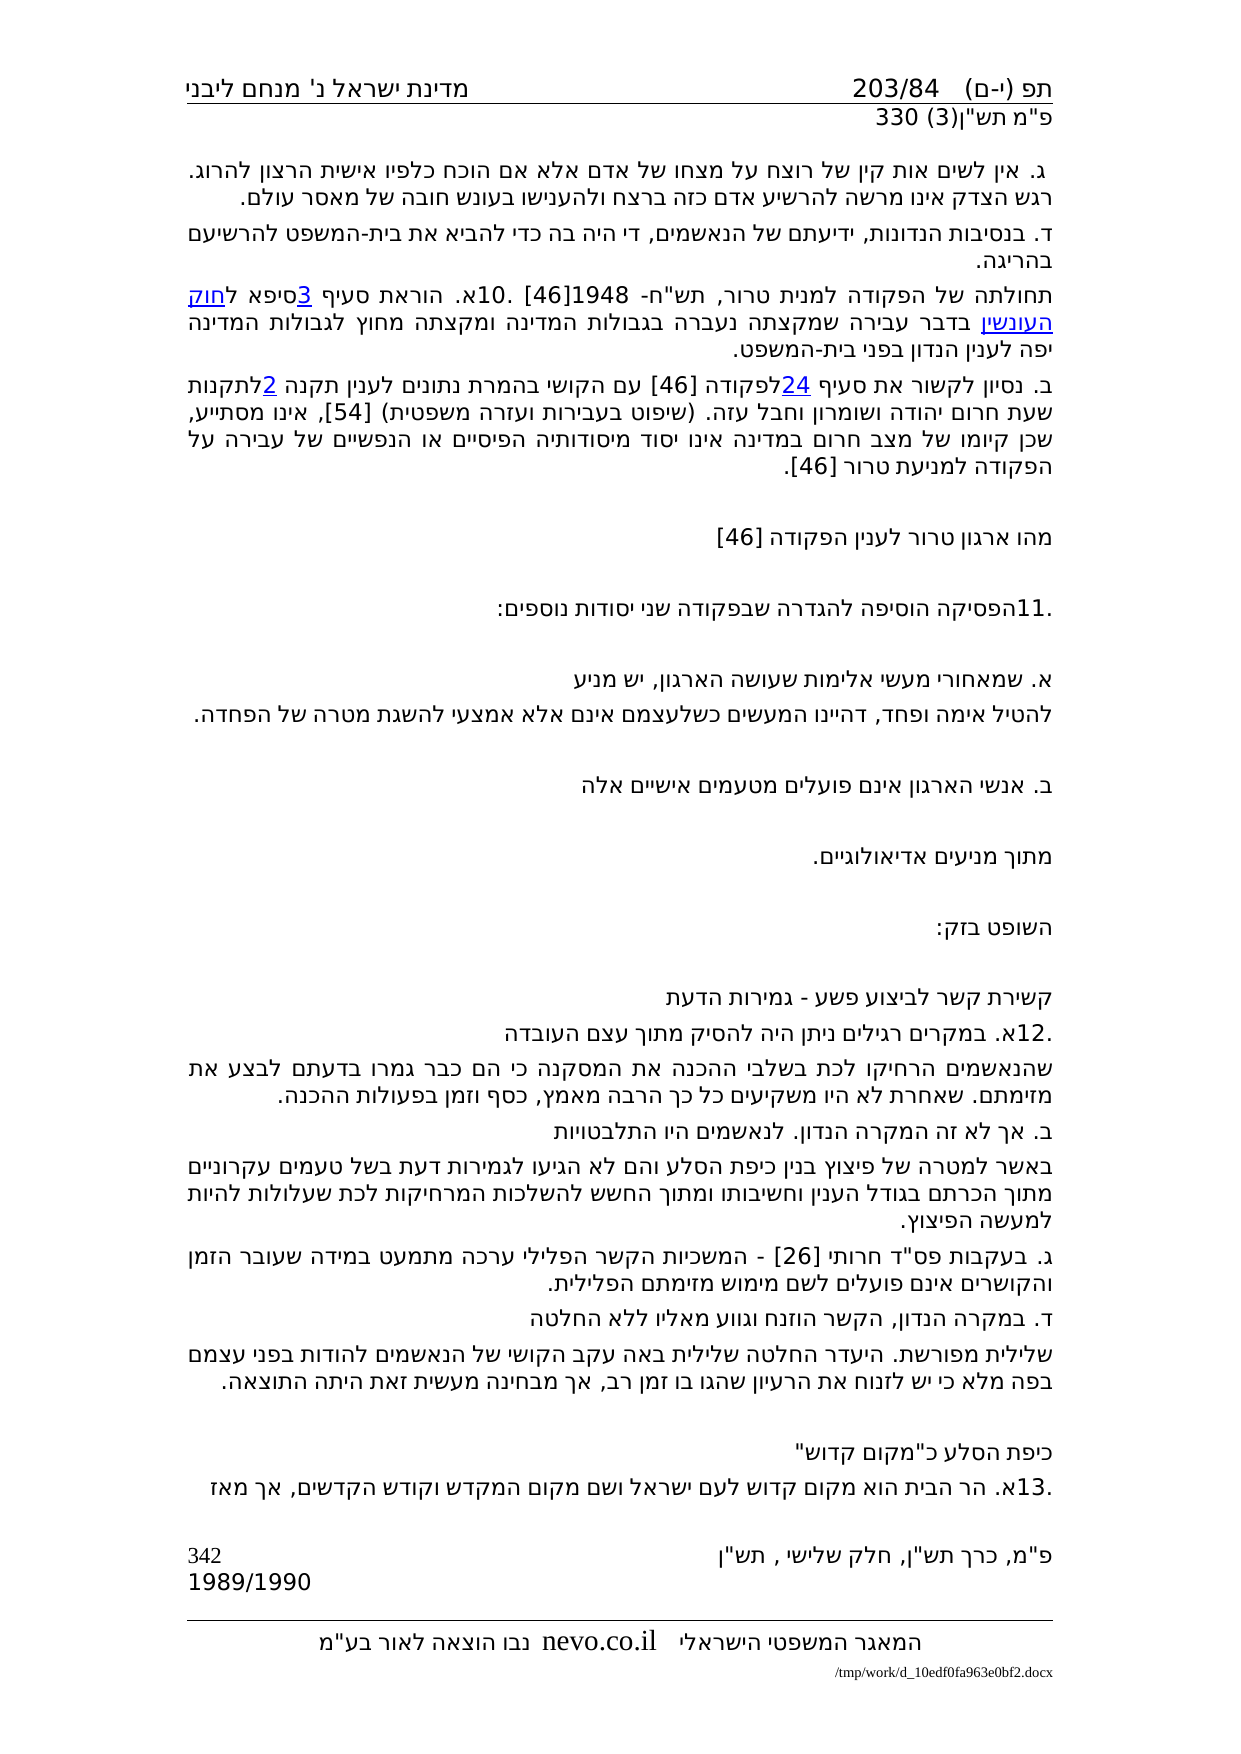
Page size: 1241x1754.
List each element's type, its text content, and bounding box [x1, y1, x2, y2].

text כיפת הסלע כ"מקום קדוש" [187, 1438, 1053, 1465]
text תחולתה של הפקודה למנית טרור, תש"ח- 1948[46] .10א. הוראת סעיף 3סיפא לחוק העונשין בדבר עבירה שמקצתה נעברה בגבולות המדינה ומקצתה מחוץ לגבולות המדינה יפה לענין הנדון בפני בית-המשפט. [187, 282, 1053, 363]
text ב. נסיון לקשור את סעיף 24לפקודה [46] עם הקושי בהמרת נתונים לענין תקנה 2לתקנות שעת חרום יהודה ושומרון וחבל עזה. (שיפוט בעבירות ועזרה משפטית) [54], אינו מסתייע, שכן קיומו של מצב חרום במדינה אינו יסוד מיסודותיה הפיסיים או הנפשיים של עבירה על הפקודה למניעת טרור [46]. [187, 372, 1053, 480]
text ב. אנשי הארגון אינם פועלים מטעמים אישיים אלה [187, 772, 1053, 799]
text ד. בנסיבות הנדונות, ידיעתם של הנאשמים, די היה בה כדי להביא את בית-המשפט להרשיעם בהריגה. [187, 219, 1053, 274]
text .12א. במקרים רגילים ניתן היה להסיק מתוך עצם העובדה [187, 1019, 1053, 1047]
text שהנאשמים הרחיקו לכת בשלבי ההכנה את המסקנה כי הם כבר גמרו בדעתם לבצע את מזימתם. שאחרת לא היו משקיעים כל כך הרבה מאמץ, כסף וזמן בפעולות ההכנה. [187, 1055, 1053, 1109]
text השופט בזק: [187, 913, 1053, 940]
text מתוך מניעים אדיאולוגיים. [187, 842, 1053, 869]
text א. שמאחורי מעשי אלימות שעושה הארגון, יש מניע [187, 665, 1053, 692]
text מהו ארגון טרור לענין הפקודה [46] [187, 524, 1053, 551]
text .13א. הר הבית הוא מקום קדוש לעם ישראל ושם מקום המקדש וקודש הקדשים, אך מאז [187, 1474, 1053, 1501]
text ג. אין לשים אות קין של רוצח על מצחו של אדם אלא אם הוכח כלפיו אישית הרצון להרוג. רגש הצדק אינו מרשה להרשיע אדם כזה ברצח ולהענישו בעונש חובה של מאסר עולם. [187, 157, 1053, 211]
text להטיל אימה ופחד, דהיינו המעשים כשלעצמם אינם אלא אמצעי להשגת מטרה של הפחדה. [187, 701, 1053, 728]
text באשר למטרה של פיצוץ בנין כיפת הסלע והם לא הגיעו לגמירות דעת בשל טעמים עקרוניים מתוך הכרתם בגודל הענין וחשיבותו ומתוך החשש להשלכות המרחיקות לכת שעלולות להיות למעשה הפיצוץ. [187, 1153, 1053, 1234]
text ד. במקרה הנדון, הקשר הוזנח וגווע מאליו ללא החלטה [187, 1305, 1053, 1332]
text קשירת קשר לביצוע פשע - גמירות הדעת [187, 984, 1053, 1011]
text .11הפסיקה הוסיפה להגדרה שבפקודה שני יסודות נוספים: [187, 594, 1053, 622]
text ג. בעקבות פס"ד חרותי [26] - המשכיות הקשר הפלילי ערכה מתמעט במידה שעובר הזמן והקושרים אינם פועלים לשם מימוש מזימתם הפלילית. [187, 1242, 1053, 1297]
text שלילית מפורשת. היעדר החלטה שלילית באה עקב הקושי של הנאשמים להודות בפני עצמם בפה מלא כי יש לזנוח את הרעיון שהגו בו זמן רב, אך מבחינה מעשית זאת היתה התוצאה. [187, 1340, 1053, 1394]
text ב. אך לא זה המקרה הנדון. לנאשמים היו התלבטויות [187, 1117, 1053, 1144]
